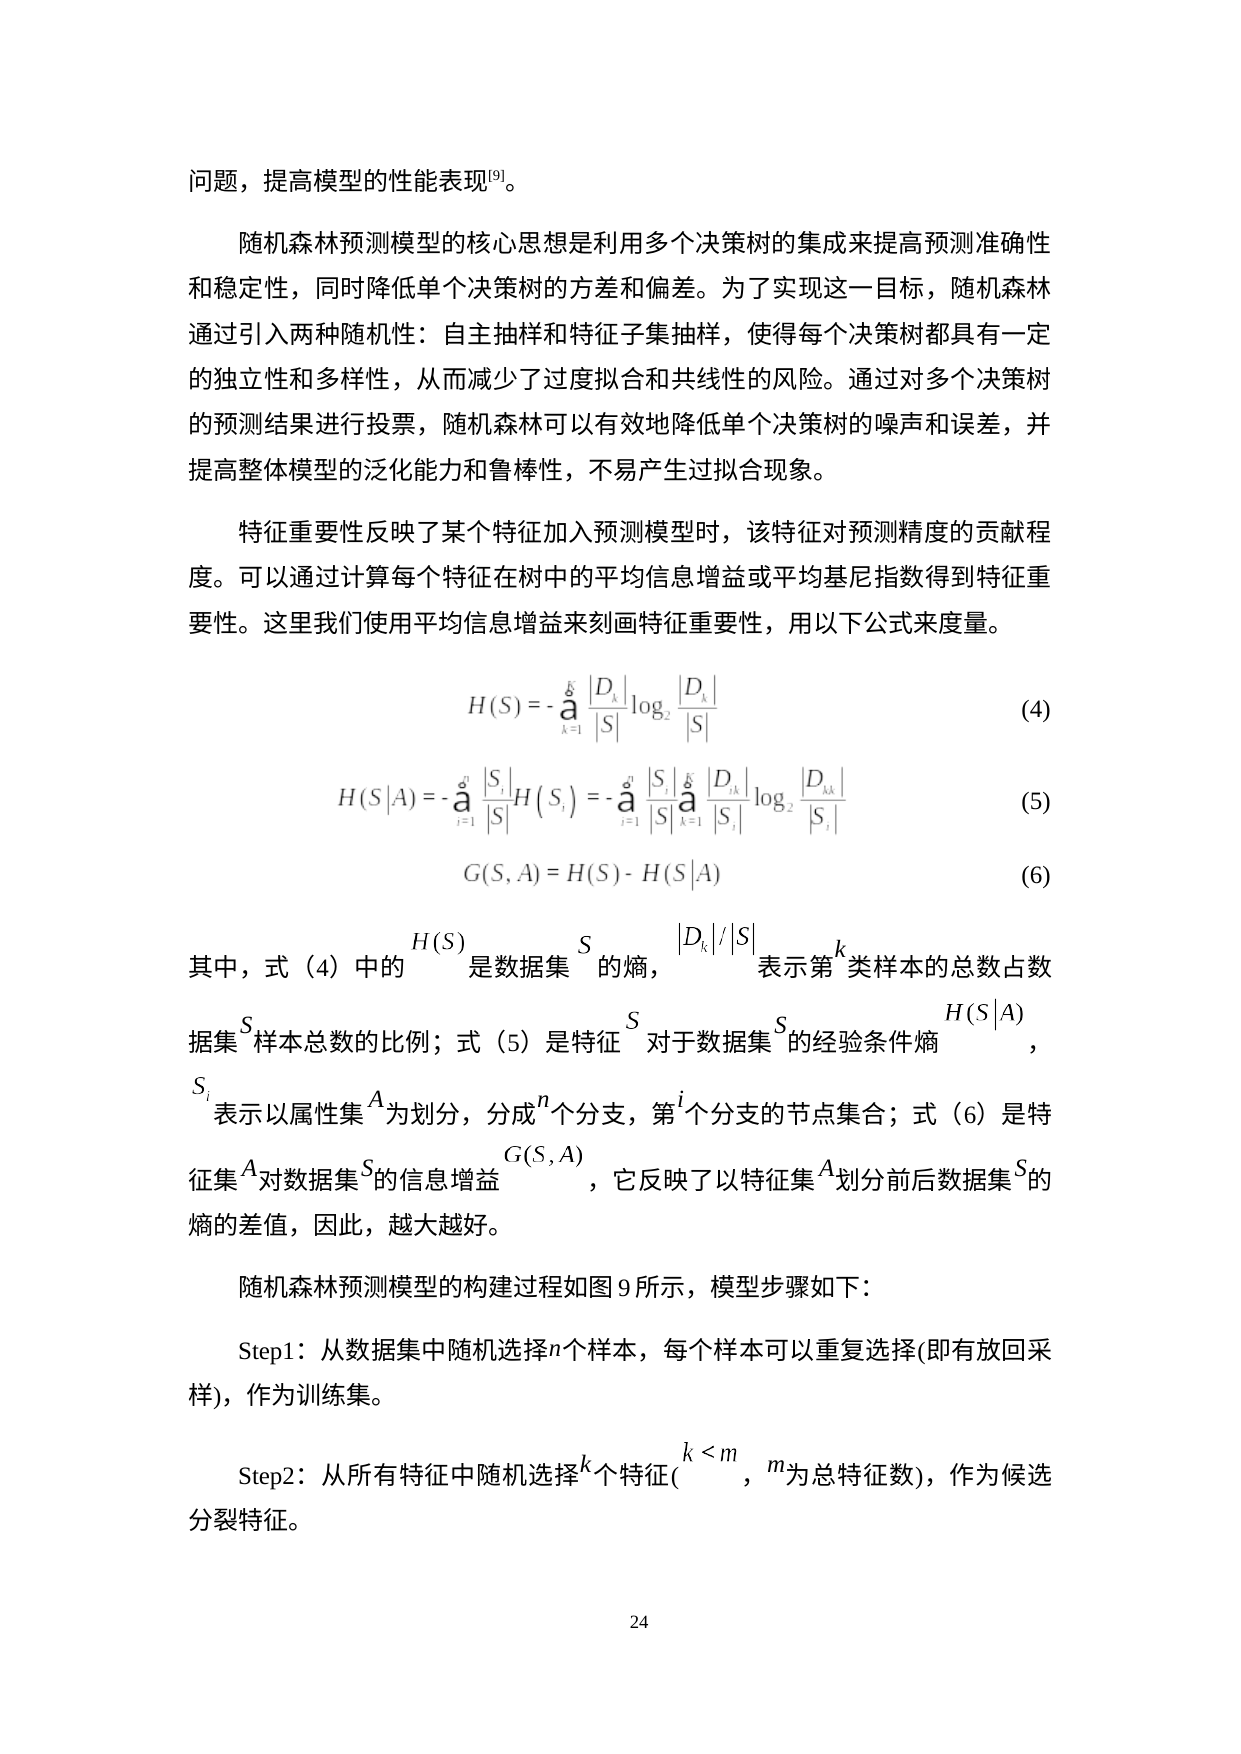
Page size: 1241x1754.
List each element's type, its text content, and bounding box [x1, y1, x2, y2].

table_cell [188, 850, 996, 899]
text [188, 161, 1052, 197]
table_cell (5) [996, 752, 1075, 850]
text 其中，式（4）中的是数据集的熵，表示第类样本的总数占数据集样本总数的比例；式（5）是特征对于数据集的经验条件熵，表示以属性集为划分，分成个分支，第个分支的节点集合；式（6）是特征集对数据集的信息增益，它反映了以特征集划分前后数据集的熵的差值，因此，越大越好。 [188, 917, 1052, 1242]
text 随机森林预测模型的构建过程如图9所示，模型步骤如下： [188, 1268, 1052, 1304]
text 特征重要性反映了某个特征加入预测模型时，该特征对预测精度的贡献程度。可以通过计算每个特征在树中的平均信息增益或平均基尼指数得到特征重要性。这里我们使用平均信息增益来刻画特征重要性，用以下公式来度量。 [188, 512, 1052, 639]
text Step1：从数据集中随机选择个样本，每个样本可以重复选择(即有放回采样)，作为训练集。 [188, 1330, 1052, 1412]
text Step2：从所有特征中随机选择个特征(，为总特征数)，作为候选分裂特征。 [188, 1438, 1052, 1537]
text 随机森林预测模型的核心思想是利用多个决策树的集成来提高预测准确性和稳定性，同时降低单个决策树的方差和偏差。为了实现这一目标，随机森林通过引入两种随机性：自主抽样和特征子集抽样，使得每个决策树都具有一定的独立性和多样性，从而减少了过度拟合和共线性的风险。通过对多个决策树的预测结果进行投票，随机森林可以有效地降低单个决策树的噪声和误差，并提高整体模型的泛化能力和鲁棒性，不易产生过拟合现象。 [188, 223, 1052, 486]
table_cell [188, 752, 996, 850]
table_header [188, 665, 996, 752]
table_cell (6) [996, 850, 1075, 899]
table_header (4) [996, 665, 1075, 752]
